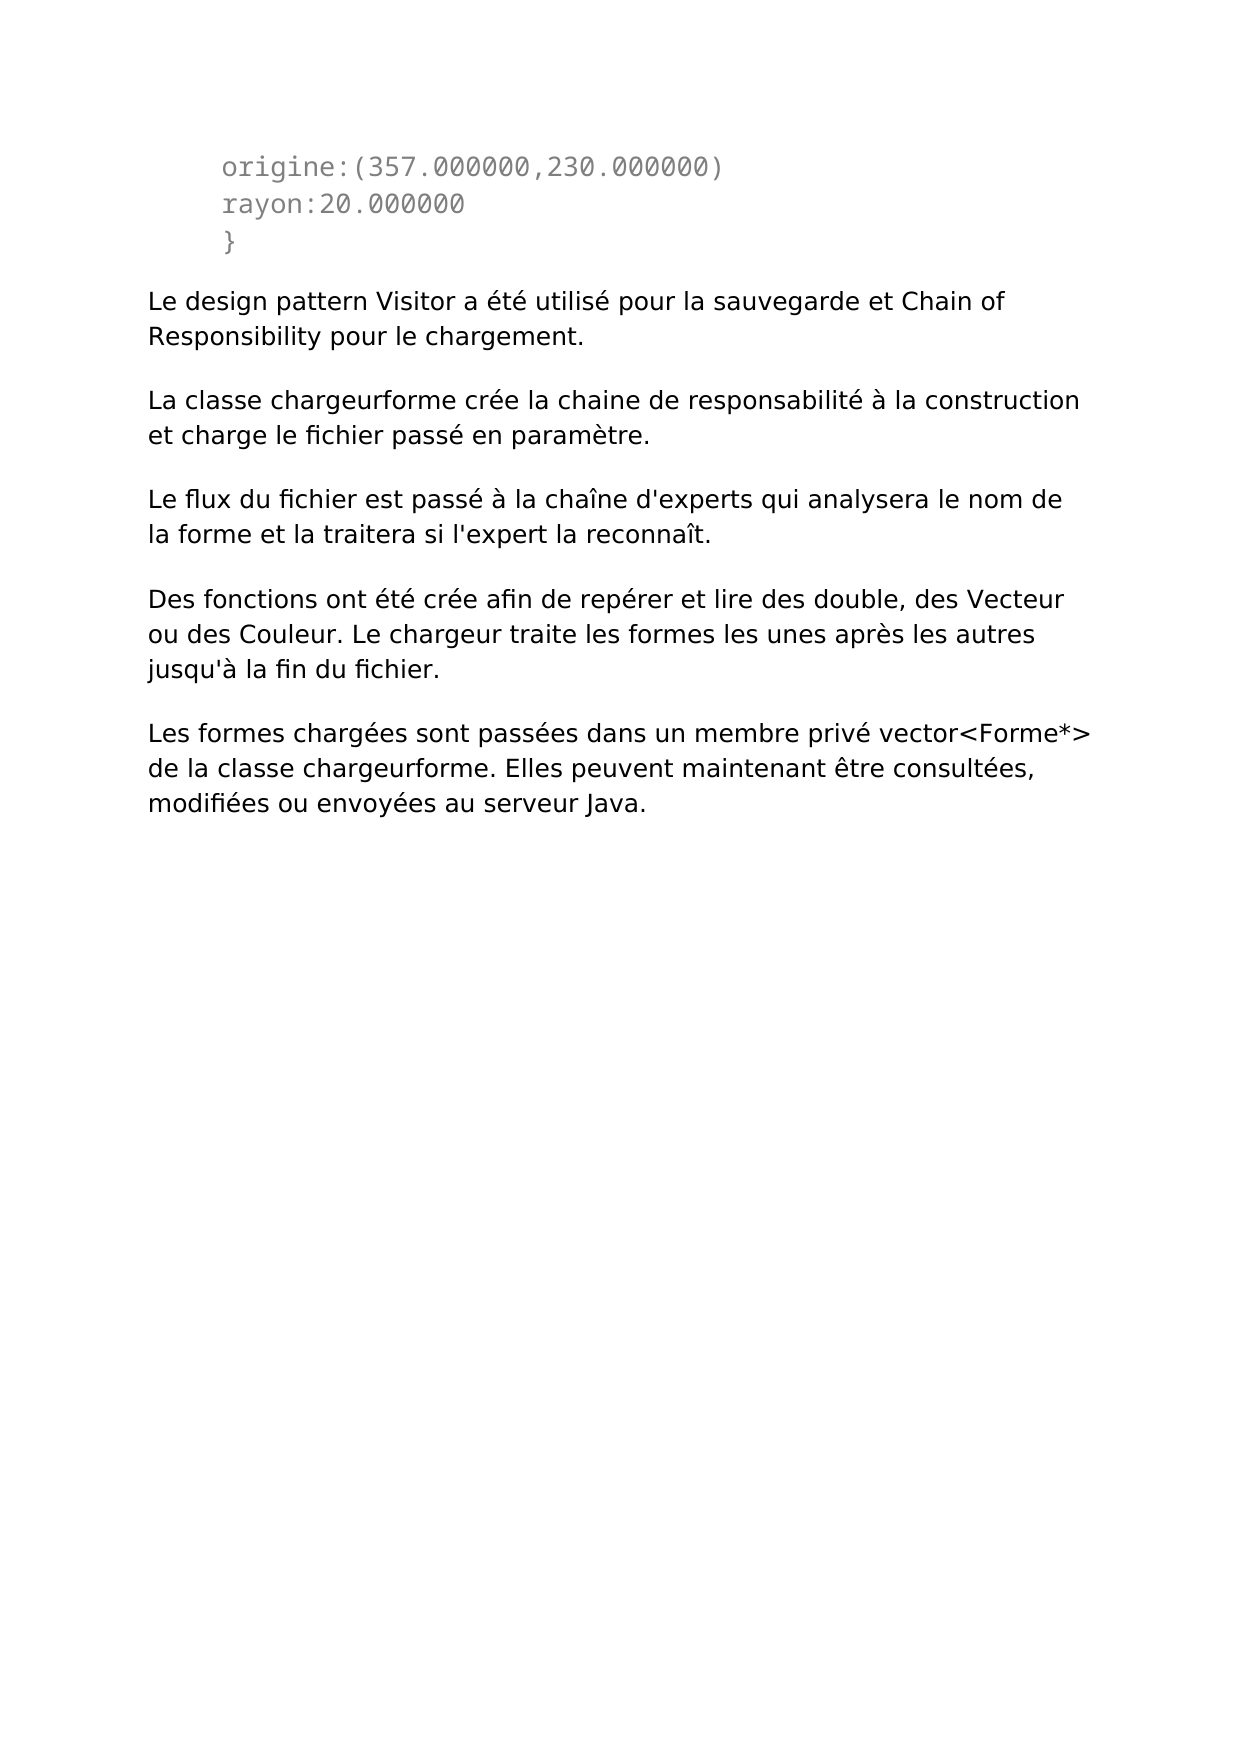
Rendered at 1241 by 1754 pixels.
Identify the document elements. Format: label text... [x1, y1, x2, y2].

text Les formes chargées sont passées dans un membre privé vector<Forme*> de la classe chargeurforme. Elles peuvent maintenant être consultées, modifiées ou envoyées au serveur Java. [148, 719, 1093, 818]
text } [221, 221, 1093, 258]
text Le flux du fichier est passé à la chaîne d'experts qui analysera le nom de la forme et la traitera si l'expert la reconnaît. [148, 486, 1093, 550]
text origine:(357.000000,230.000000) [221, 148, 1093, 184]
text La classe chargeurforme crée la chaine de responsabilité à la construction et charge le fichier passé en paramètre. [148, 387, 1093, 451]
text Des fonctions ont été crée afin de repérer et lire des double, des Vecteur ou des Couleur. Le chargeur traite les formes les unes après les autres jusqu'à la fin du fichier. [148, 585, 1093, 684]
text Le design pattern Visitor a été utilisé pour la sauvegarde et Chain of Responsibility pour le chargement. [148, 287, 1093, 352]
text rayon:20.000000 [221, 184, 1093, 221]
